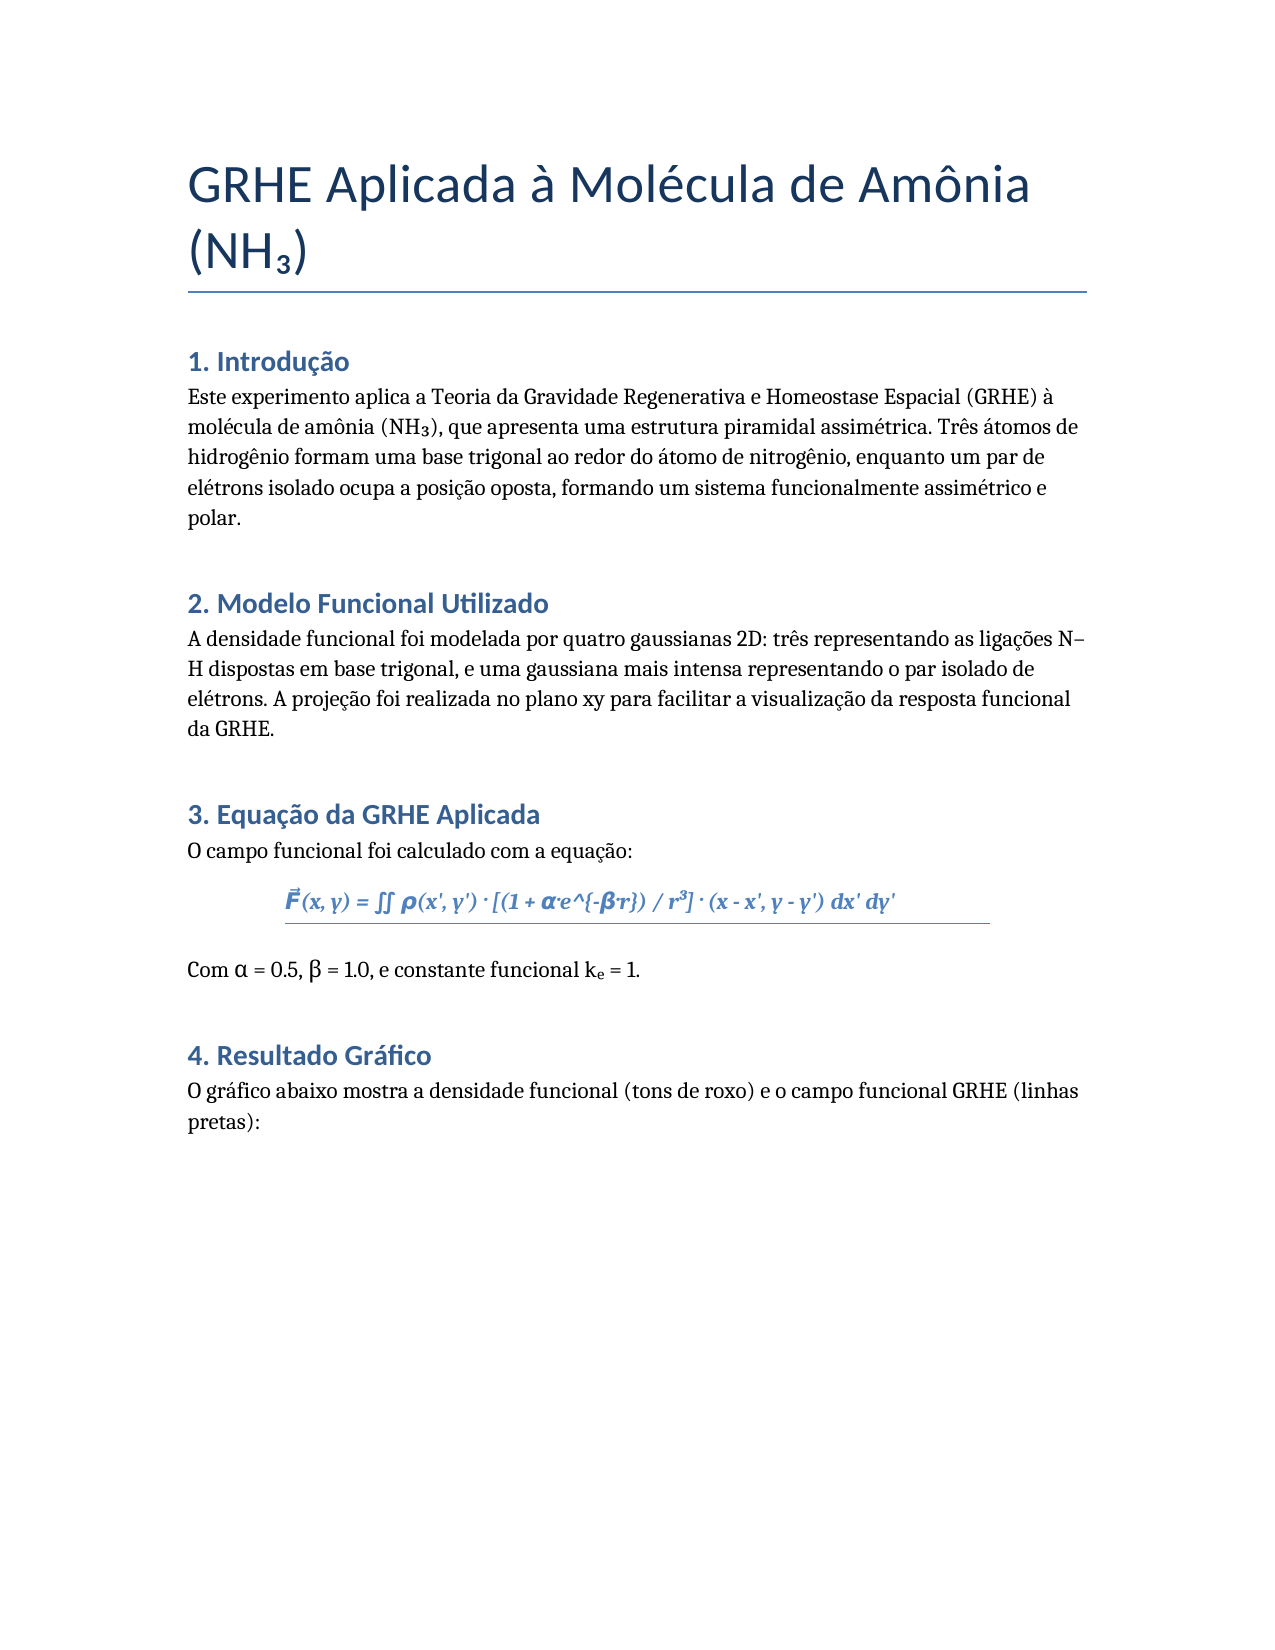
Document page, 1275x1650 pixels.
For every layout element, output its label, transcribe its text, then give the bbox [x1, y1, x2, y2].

text O gráfico abaixo mostra a densidade funcional (tons de roxo) e o campo funcional GRHE (linhas pretas): [187, 1078, 1087, 1135]
text Este experimento aplica a Teoria da Gravidade Regenerativa e Homeostase Espacial (GRHE) à molécula de amônia (NH₃), que apresenta uma estrutura piramidal assimétrica. Três átomos de hidrogênio formam uma base trigonal ao redor do átomo de nitrogênio, enquanto um par de elétrons isolado ocupa a posição oposta, formando um sistema funcionalmente assimétrico e polar. [187, 384, 1087, 531]
text Com α = 0.5, β = 1.0, e constante funcional kₑ = 1. [187, 957, 1087, 983]
text O campo funcional foi calculado com a equação: [187, 837, 1087, 864]
subtitle 4. Resultado Gráfico [187, 1037, 1087, 1073]
subtitle 2. Modelo Funcional Utilizado [187, 585, 1087, 620]
subtitle 3. Equação da GRHE Aplicada [187, 796, 1087, 832]
subtitle 1. Introdução [187, 343, 1087, 378]
text A densidade funcional foi modelada por quatro gaussianas 2D: três representando as ligações N–H dispostas em base trigonal, e uma gaussiana mais intensa representando o par isolado de elétrons. A projeção foi realizada no plano xy para facilitar a visualização da resposta funcional da GRHE. [187, 626, 1087, 743]
text F⃗(x, y) = ∬ ρ(x', y') · [(1 + α·e^{-β·r}) / r³] · (x - x', y - y') dx' dy' [285, 888, 990, 923]
title GRHE Aplicada à Molécula de Amônia (NH₃) [187, 150, 1087, 293]
